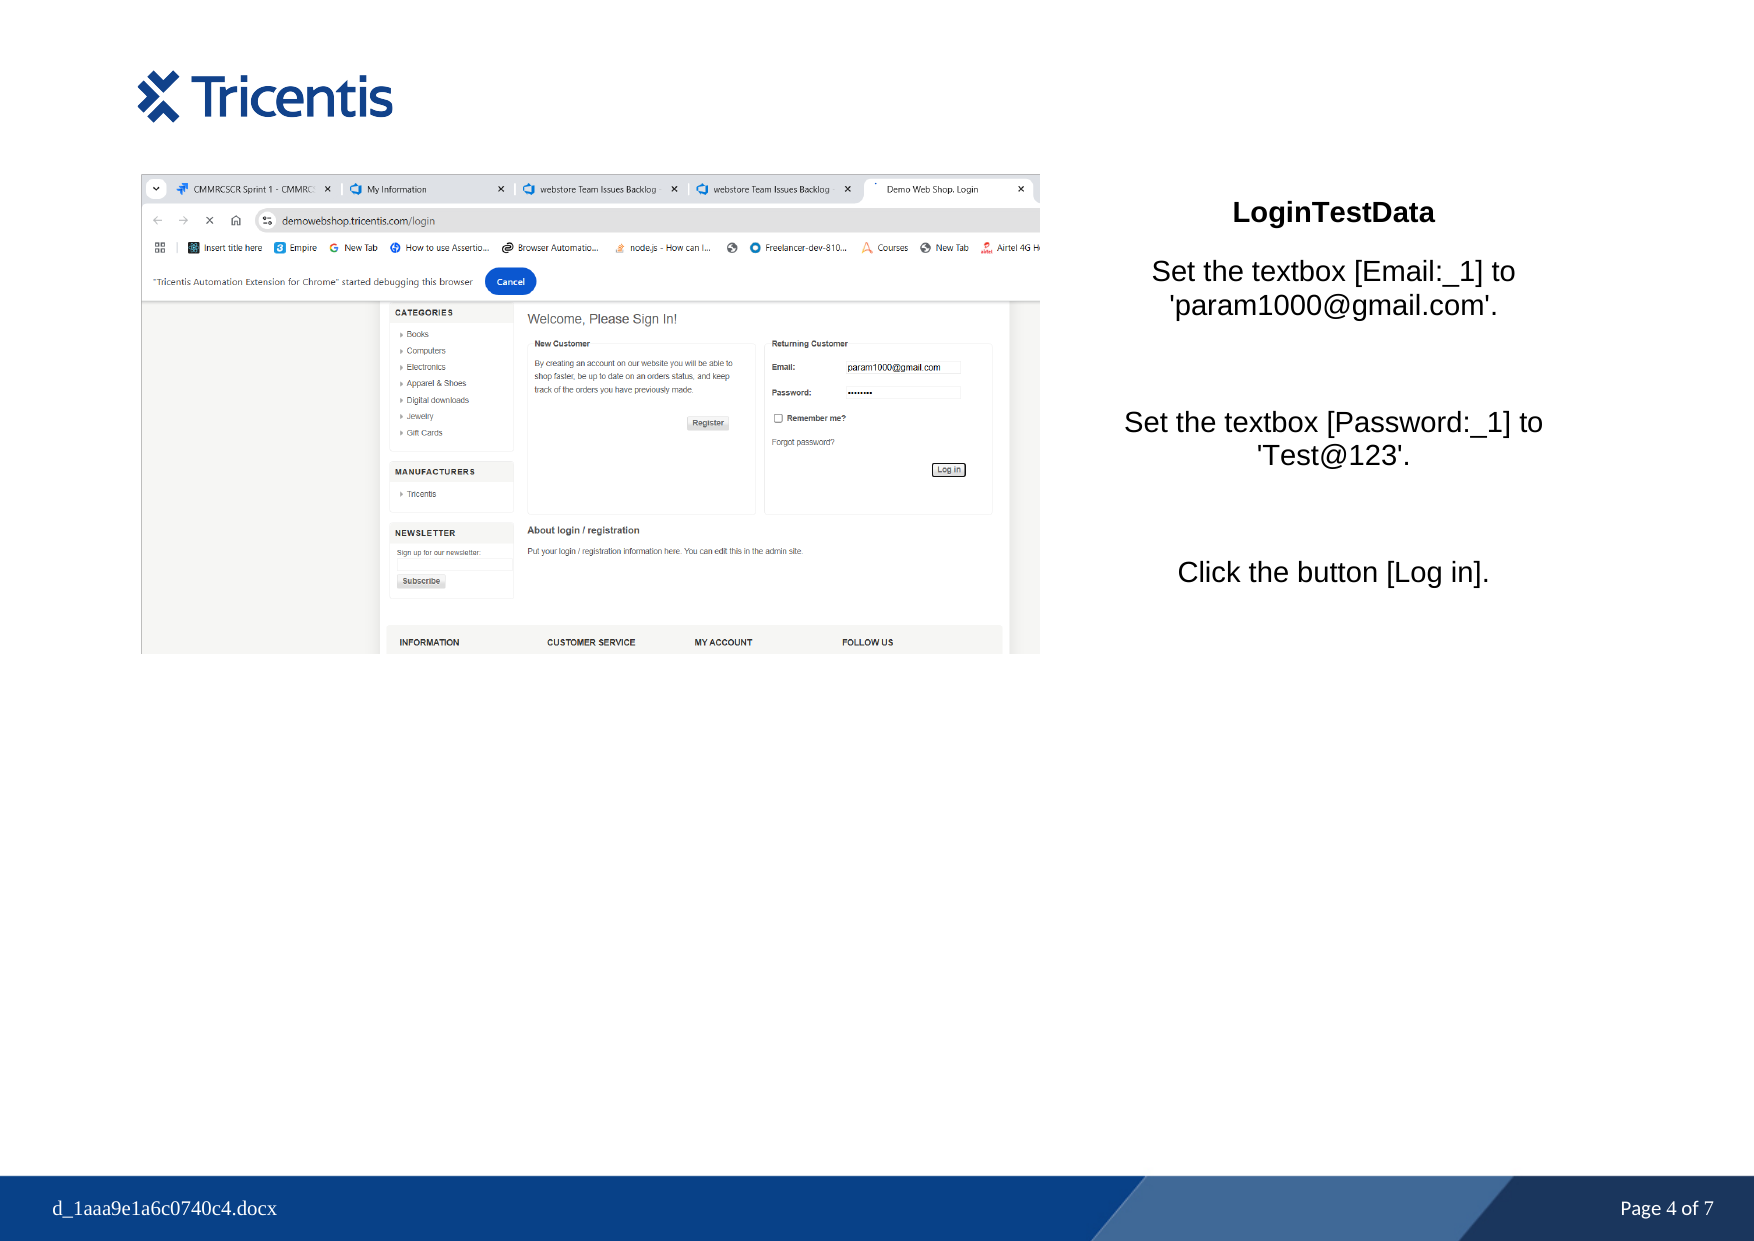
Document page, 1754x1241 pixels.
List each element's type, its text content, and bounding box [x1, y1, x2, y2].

table_cell [111, 170, 1037, 653]
table_cell LoginTestData Set the textbox [Email:_1] to 'param1000@gmail.com'. Set the textbox [Password:_1] to 'Test@123'. Click the button [Log in]. [1038, 170, 1630, 653]
